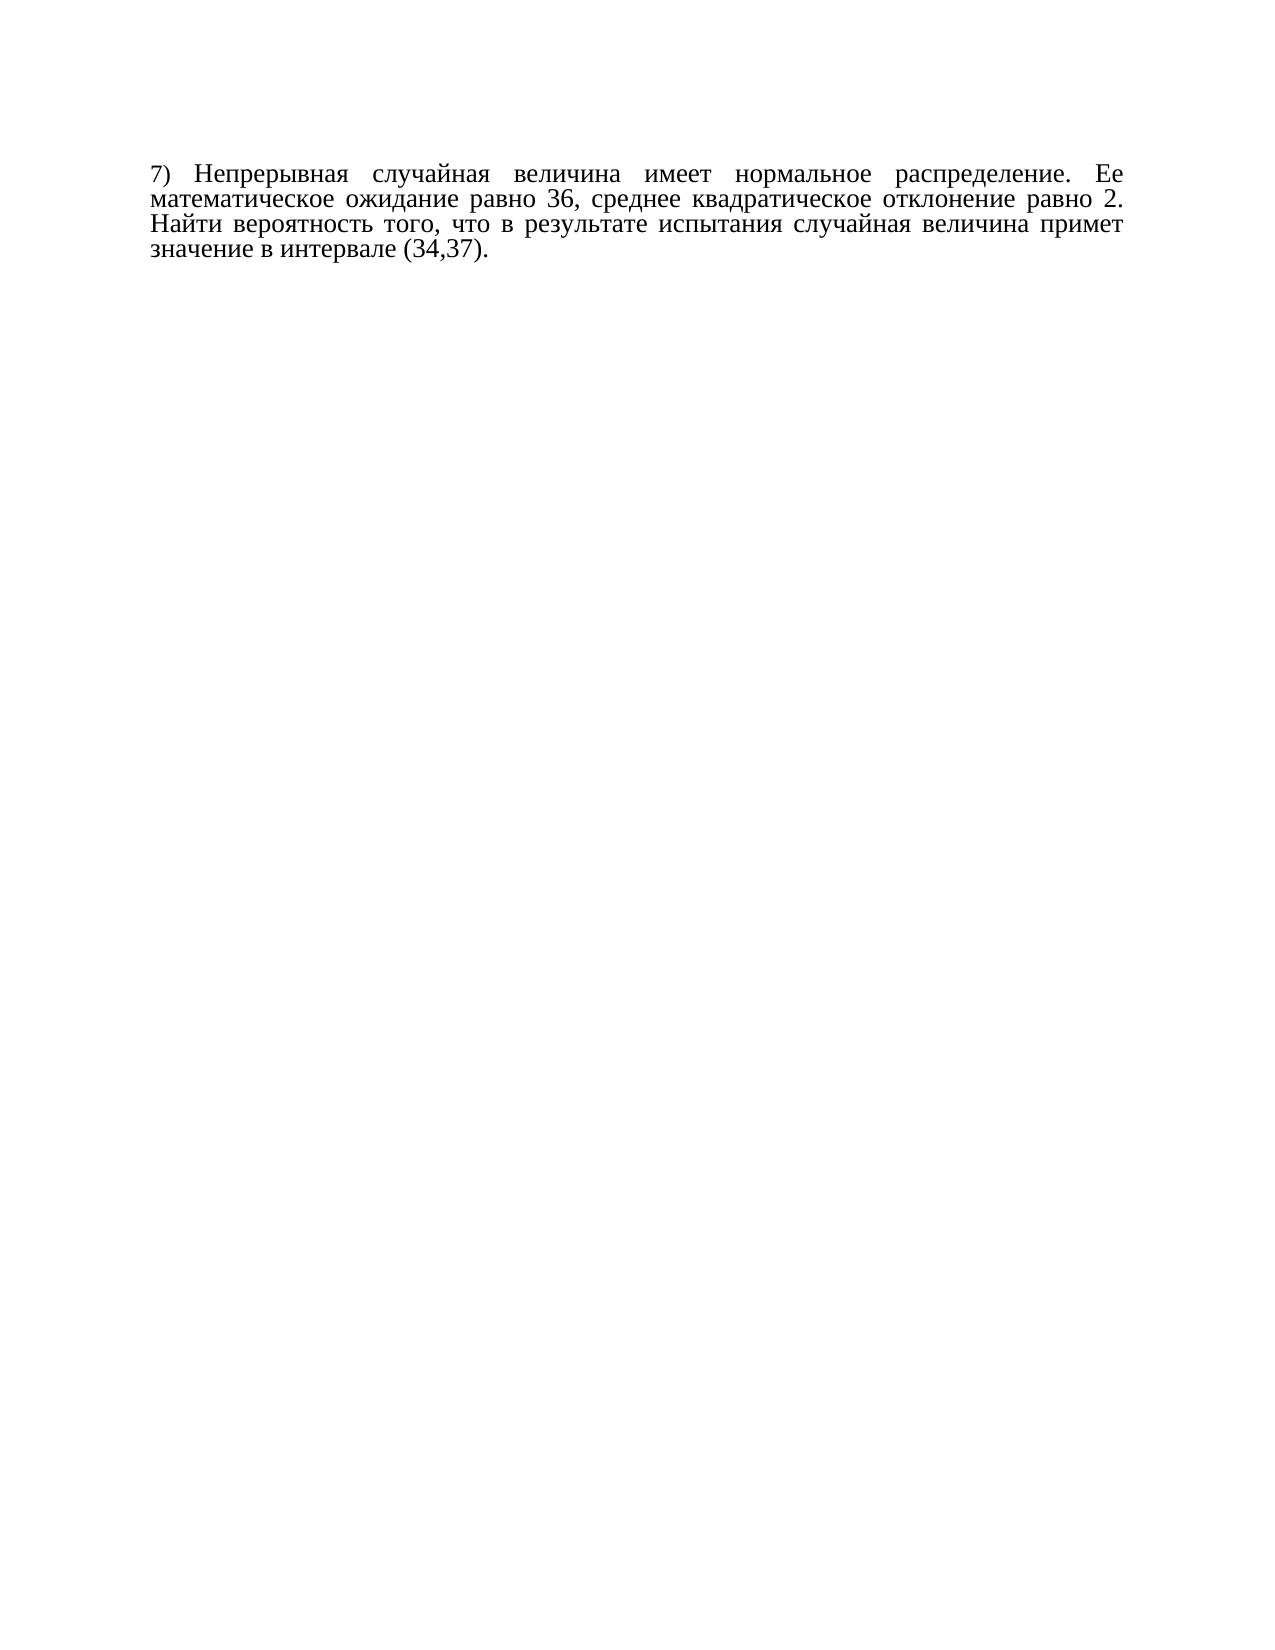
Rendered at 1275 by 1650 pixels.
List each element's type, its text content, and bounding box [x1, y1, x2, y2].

text 7) Непрерывная случайная величина имеет нормальное распределение. Ее математическое ожидание равно 36, среднее квадратическое отклонение равно 2. Найти вероятность того, что в результате испытания случайная величина примет значение в интервале (34,37). [150, 162, 1125, 262]
